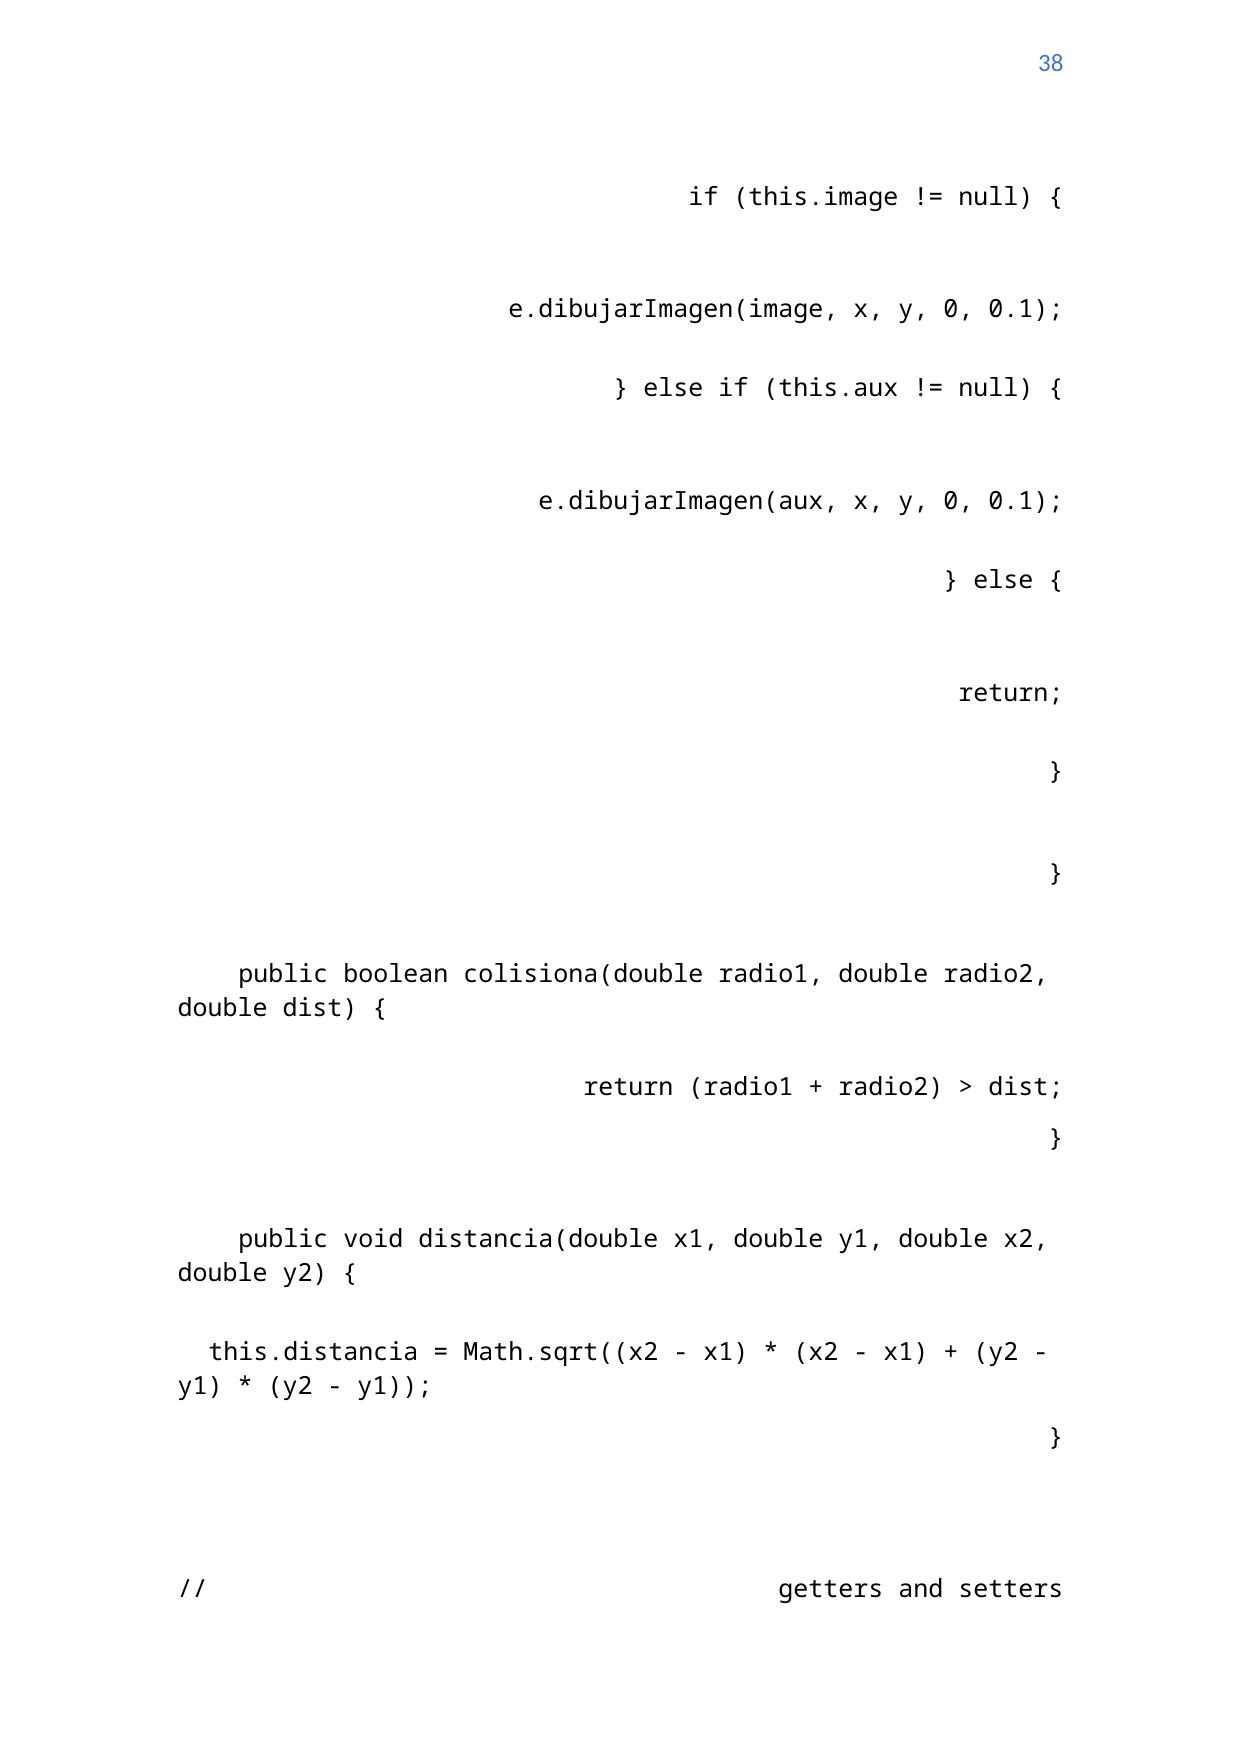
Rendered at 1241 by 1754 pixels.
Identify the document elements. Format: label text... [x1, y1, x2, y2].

text } [177, 1119, 1063, 1153]
text } else if (this.aux != null) { [177, 342, 1063, 404]
text e.dibujarImagen(aux, x, y, 0, 0.1); [177, 421, 1063, 517]
text e.dibujarImagen(image, x, y, 0, 0.1); [177, 229, 1063, 325]
text if (this.image != null) { [177, 150, 1063, 212]
text } [177, 1418, 1063, 1453]
text return (radio1 + radio2) > dist; [177, 1041, 1063, 1103]
text // getters and setters [177, 1571, 1063, 1605]
text } [177, 854, 1063, 888]
text } else { [177, 533, 1063, 596]
text this.distancia = Math.sqrt((x2 - x1) * (x2 - x1) + (y2 - y1) * (y2 - y1)); [177, 1306, 1063, 1402]
text public boolean colisiona(double radio1, double radio2, double dist) { [177, 956, 1063, 1024]
text } [177, 725, 1063, 787]
text return; [177, 612, 1063, 708]
text public void distancia(double x1, double y1, double x2, double y2) { [177, 1221, 1063, 1289]
